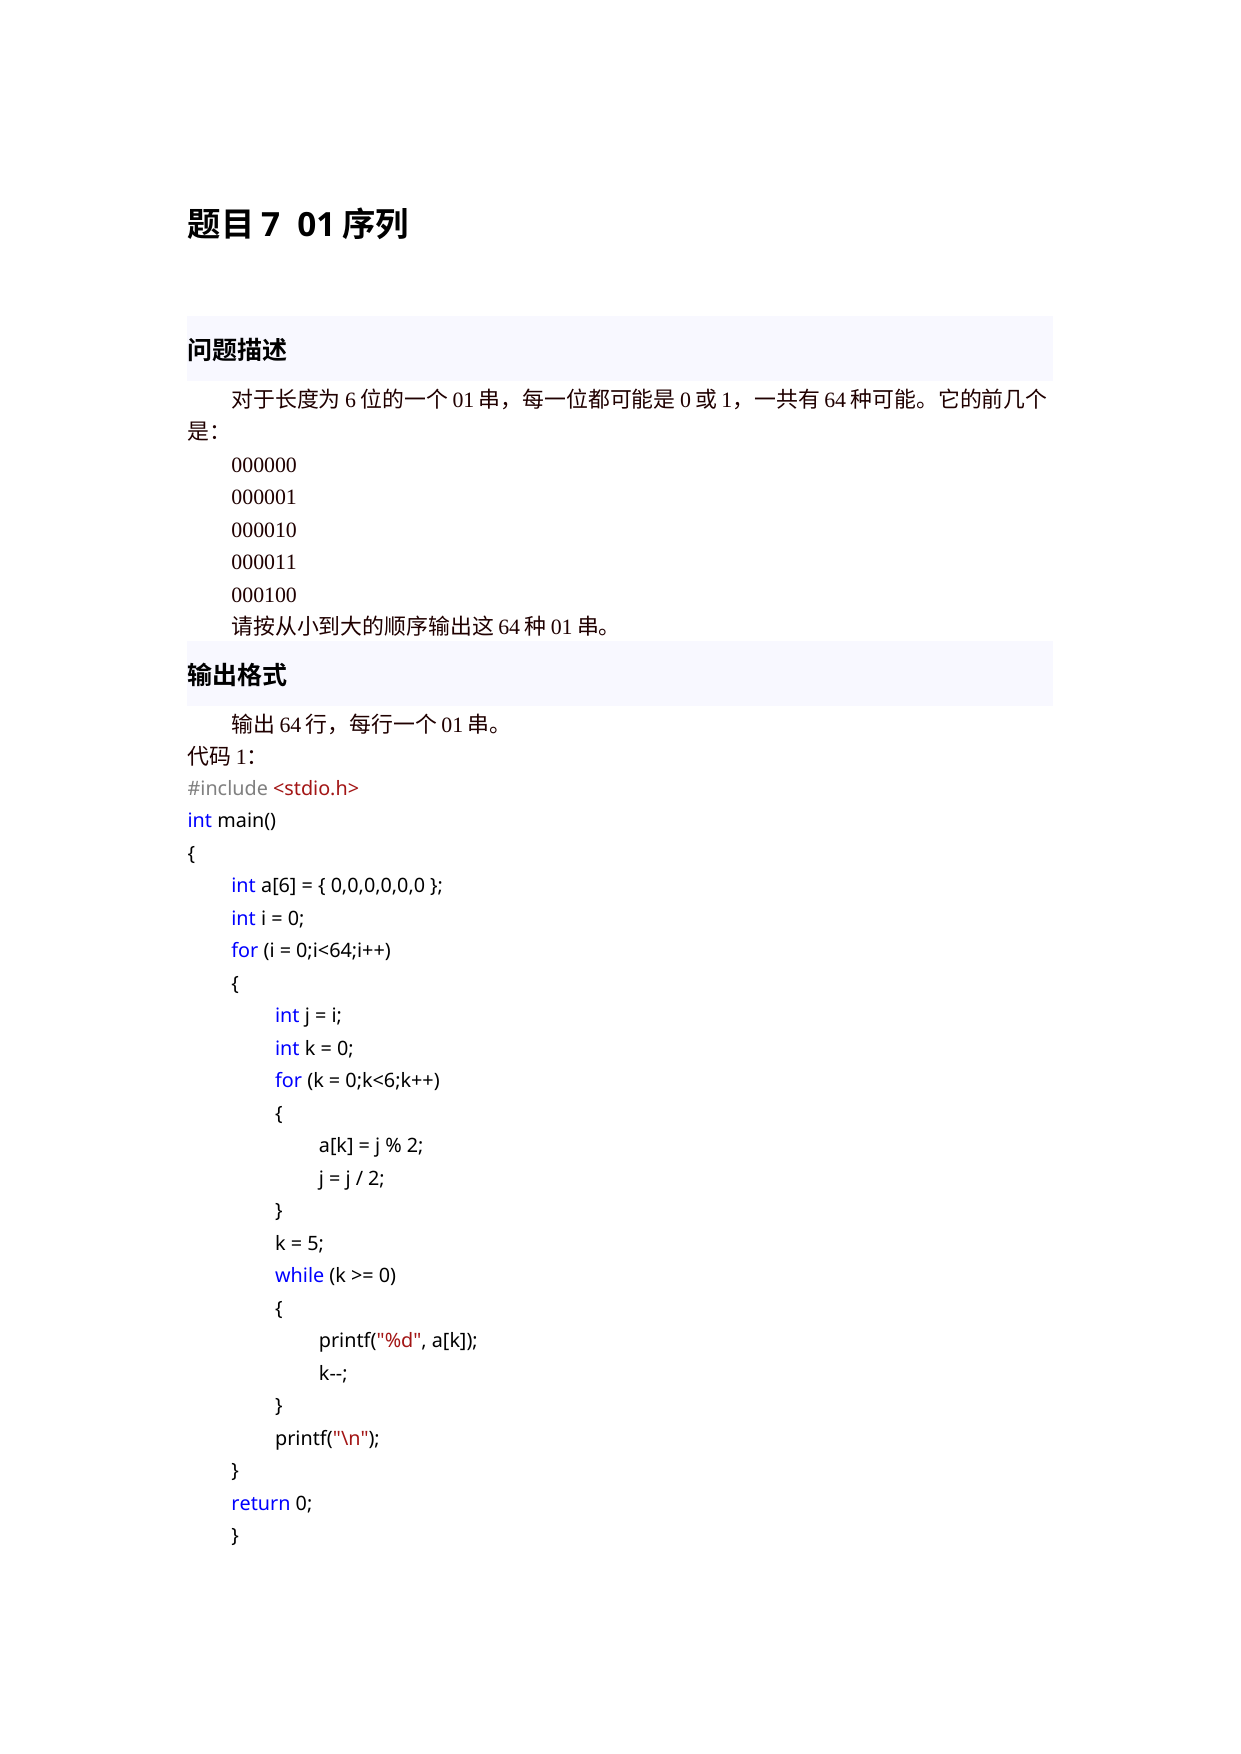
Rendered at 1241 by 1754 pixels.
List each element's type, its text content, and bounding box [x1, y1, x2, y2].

text k--; [187, 1356, 1053, 1389]
text printf("\n"); [187, 1421, 1053, 1454]
text } [187, 1519, 1053, 1551]
text { [187, 836, 1053, 869]
text 输出格式 [187, 641, 1053, 706]
text int j = i; [187, 999, 1053, 1031]
text while (k >= 0) [187, 1259, 1053, 1291]
text int main() [187, 804, 1053, 836]
text } [187, 1194, 1053, 1226]
text { [187, 1291, 1053, 1324]
text 问题描述 [187, 316, 1053, 381]
text j = j / 2; [187, 1161, 1053, 1194]
text for (i = 0;i<64;i++) [187, 934, 1053, 966]
text k = 5; [187, 1226, 1053, 1259]
text } [187, 1454, 1053, 1486]
text int a[6] = { 0,0,0,0,0,0 }; [187, 869, 1053, 901]
text { [187, 1096, 1053, 1129]
text printf("%d", a[k]); [187, 1324, 1053, 1356]
text 输出64行，每行一个01串。 [187, 706, 1053, 739]
text for (k = 0;k<6;k++) [187, 1064, 1053, 1096]
text a[k] = j % 2; [187, 1129, 1053, 1161]
text return 0; [187, 1486, 1053, 1519]
text int i = 0; [187, 901, 1053, 934]
subtitle 题目7 01序列 [187, 189, 1053, 254]
text int k = 0; [187, 1031, 1053, 1064]
text } [187, 1389, 1053, 1421]
text { [187, 966, 1053, 999]
text 代码1： [187, 739, 1053, 771]
text #include <stdio.h> [187, 771, 1053, 804]
text 对于长度为6位的一个01串，每一位都可能是0或1，一共有64种可能。它的前几个是： 000000 000001 000010 000011 000100 请按从小到大的顺序输出这64种01串。 [187, 381, 1053, 641]
